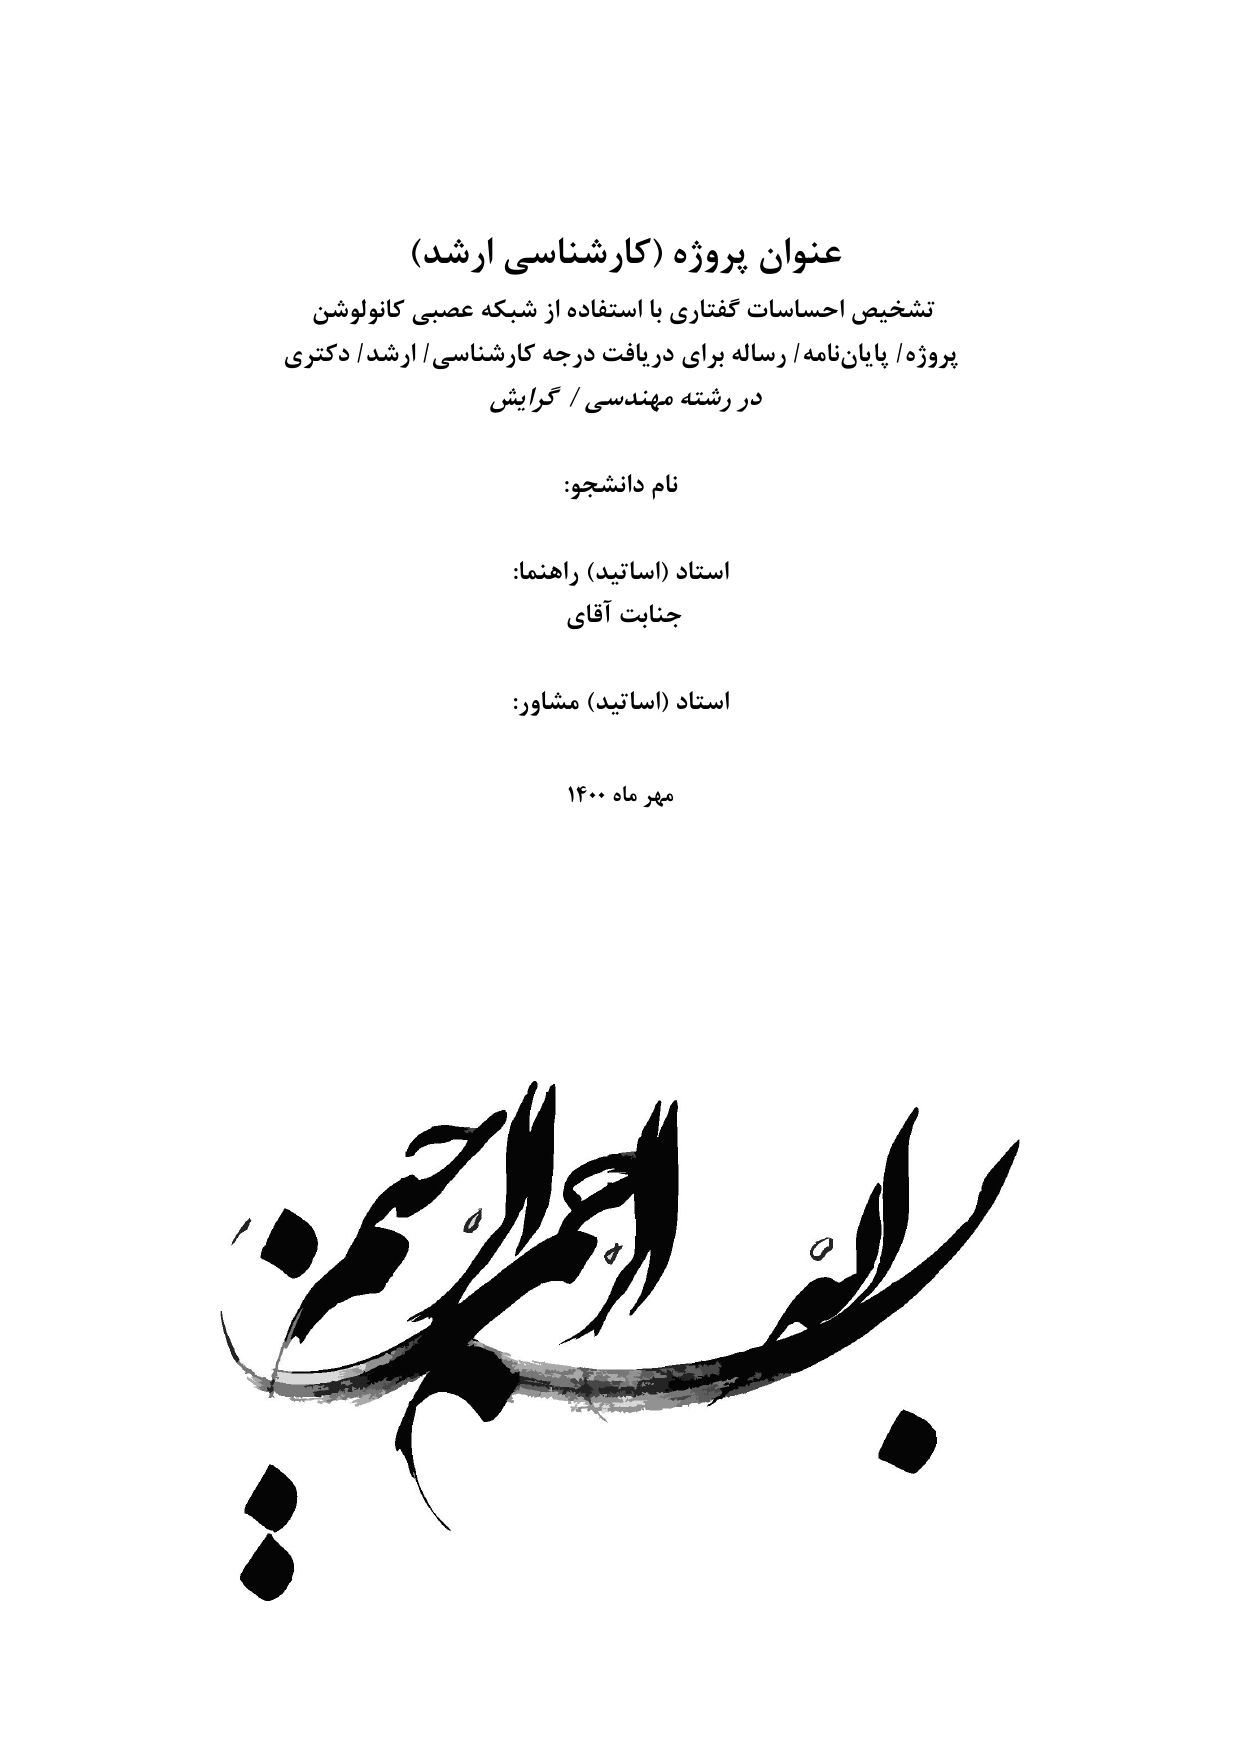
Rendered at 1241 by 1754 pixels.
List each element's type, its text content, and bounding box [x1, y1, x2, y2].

text جنابت آقای [150, 604, 1090, 633]
text تشخیص احساسات گفتاری با استفاده از شبکه عصبی کانولوشن [150, 299, 1090, 328]
picture [220, 1081, 1020, 1601]
text استاد (اساتید) مشاور: [150, 691, 1090, 720]
text استاد (اساتید) راهنما: [150, 560, 1090, 589]
text در رشته مهندسي / گرايش [150, 386, 1090, 415]
text مهر ماه 1400 [150, 785, 1090, 810]
text عنوان پروژه (کارشناسی ارشد) [150, 236, 1090, 278]
text پروژه/ پايان‌نامه/ رساله براي دريافت درجه کارشناسی/ ارشد/ دکتری [150, 342, 1090, 372]
text نام دانشجو: [150, 473, 1090, 502]
